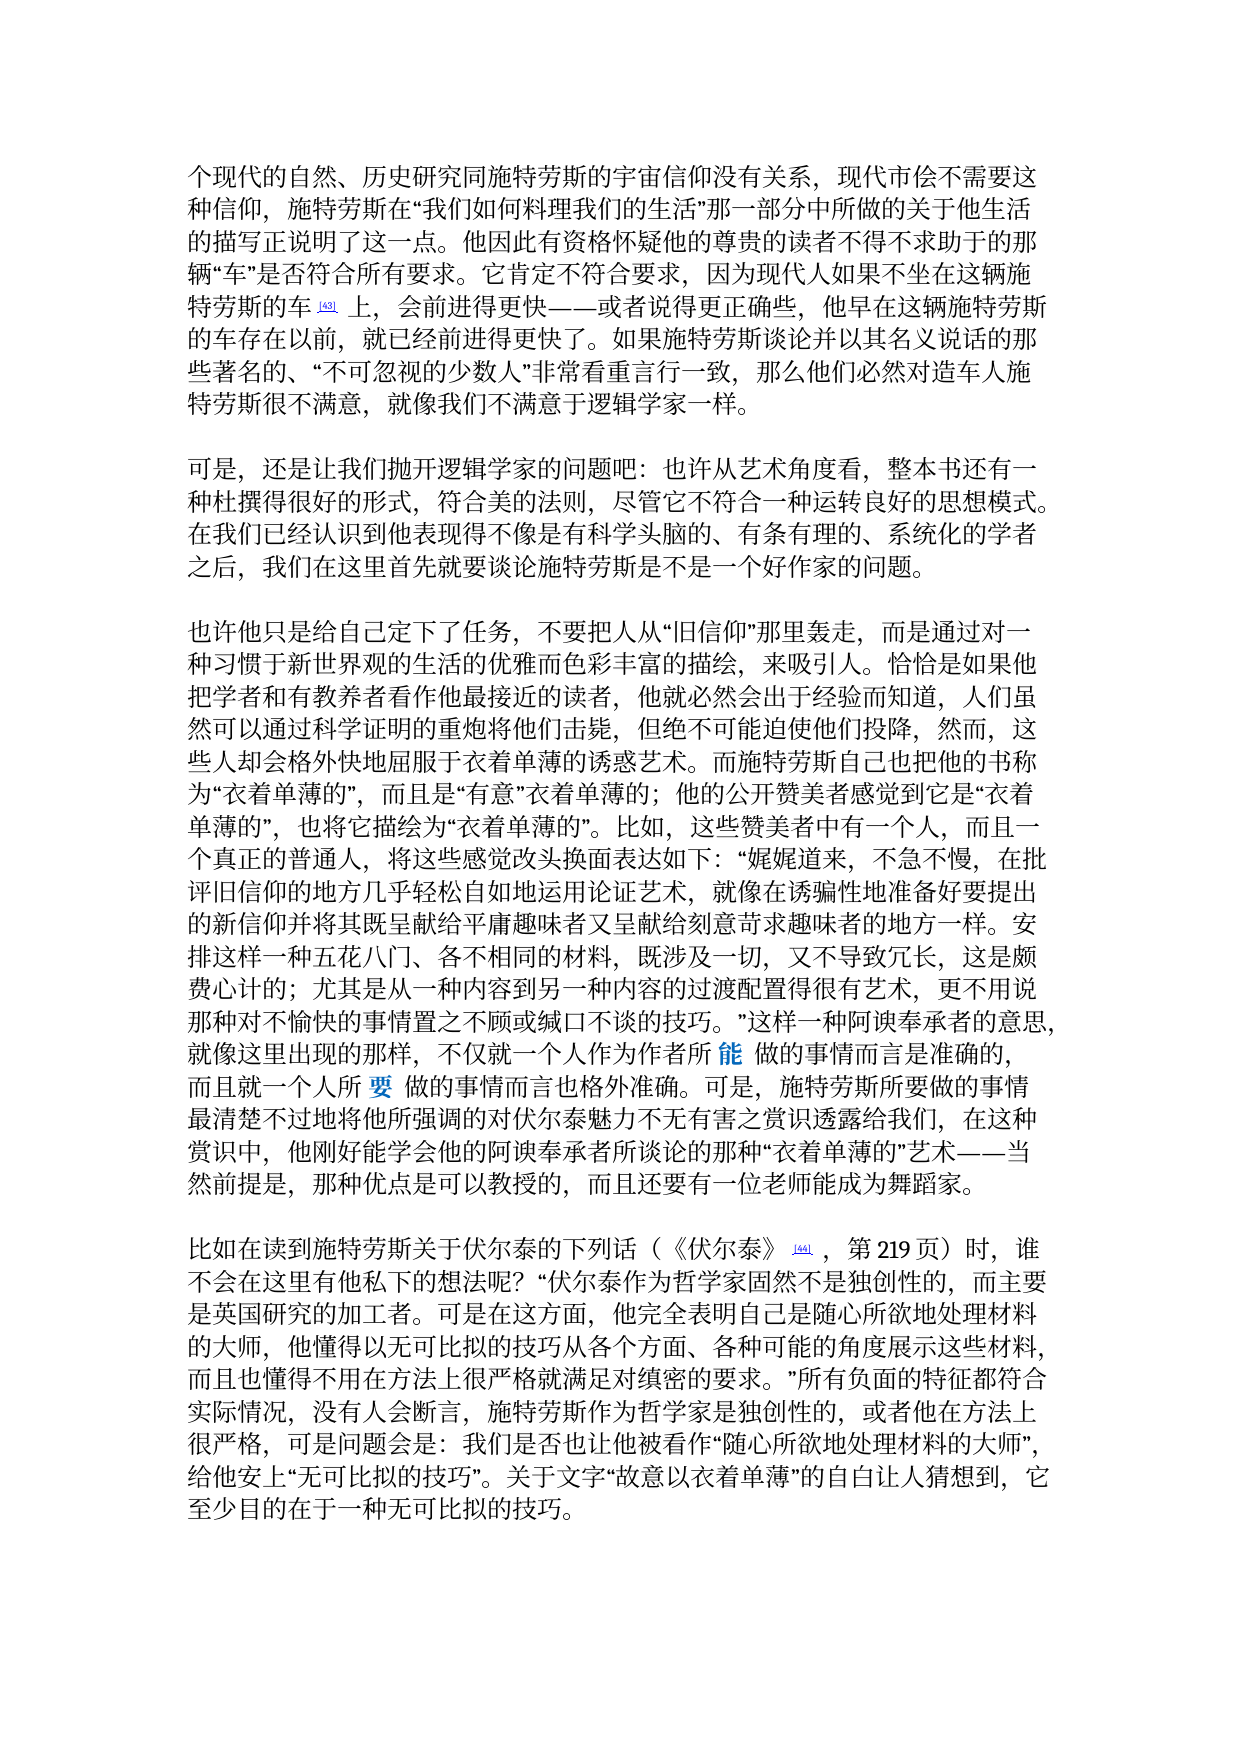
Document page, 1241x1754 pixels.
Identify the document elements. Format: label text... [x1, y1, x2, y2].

text 可是，还是让我们抛开逻辑学家的问题吧：也许从艺术角度看，整本书还有一种杜撰得很好的形式，符合美的法则，尽管它不符合一种运转良好的思想模式。在我们已经认识到他表现得不像是有科学头脑的、有条有理的、系统化的学者之后，我们在这里首先就要谈论施特劳斯是不是一个好作家的问题。 [187, 454, 1053, 584]
text 比如在读到施特劳斯关于伏尔泰的下列话（《伏尔泰》 [44] ，第219页）时，谁不会在这里有他私下的想法呢？“伏尔泰作为哲学家固然不是独创性的，而主要是英国研究的加工者。可是在这方面，他完全表明自己是随心所欲地处理材料的大师，他懂得以无可比拟的技巧从各个方面、各种可能的角度展示这些材料，而且也懂得不用在方法上很严格就满足对缜密的要求。”所有负面的特征都符合实际情况，没有人会断言，施特劳斯作为哲学家是独创性的，或者他在方法上很严格，可是问题会是：我们是否也让他被看作“随心所欲地处理材料的大师”，给他安上“无可比拟的技巧”。关于文字“故意以衣着单薄”的自白让人猜想到，它至少目的在于一种无可比拟的技巧。 [187, 1234, 1053, 1527]
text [187, 162, 1053, 422]
text 也许他只是给自己定下了任务，不要把人从“旧信仰”那里轰走，而是通过对一种习惯于新世界观的生活的优雅而色彩丰富的描绘，来吸引人。恰恰是如果他把学者和有教养者看作他最接近的读者，他就必然会出于经验而知道，人们虽然可以通过科学证明的重炮将他们击毙，但绝不可能迫使他们投降，然而，这些人却会格外快地屈服于衣着单薄的诱惑艺术。而施特劳斯自己也把他的书称为“衣着单薄的”，而且是“有意”衣着单薄的；他的公开赞美者感觉到它是“衣着单薄的”，也将它描绘为“衣着单薄的”。比如，这些赞美者中有一个人，而且一个真正的普通人，将这些感觉改头换面表达如下：“娓娓道来，不急不慢，在批评旧信仰的地方几乎轻松自如地运用论证艺术，就像在诱骗性地准备好要提出的新信仰并将其既呈献给平庸趣味者又呈献给刻意苛求趣味者的地方一样。安排这样一种五花八门、各不相同的材料，既涉及一切，又不导致冗长，这是颇费心计的；尤其是从一种内容到另一种内容的过渡配置得很有艺术，更不用说那种对不愉快的事情置之不顾或缄口不谈的技巧。”这样一种阿谀奉承者的意思，就像这里出现的那样，不仅就一个人作为作者所 能 做的事情而言是准确的，而且就一个人所 要 做的事情而言也格外准确。可是，施特劳斯所要做的事情最清楚不过地将他所强调的对伏尔泰魅力不无有害之赏识透露给我们，在这种赏识中，他刚好能学会他的阿谀奉承者所谈论的那种“衣着单薄的”艺术——当然前提是，那种优点是可以教授的，而且还要有一位老师能成为舞蹈家。 [187, 617, 1053, 1202]
